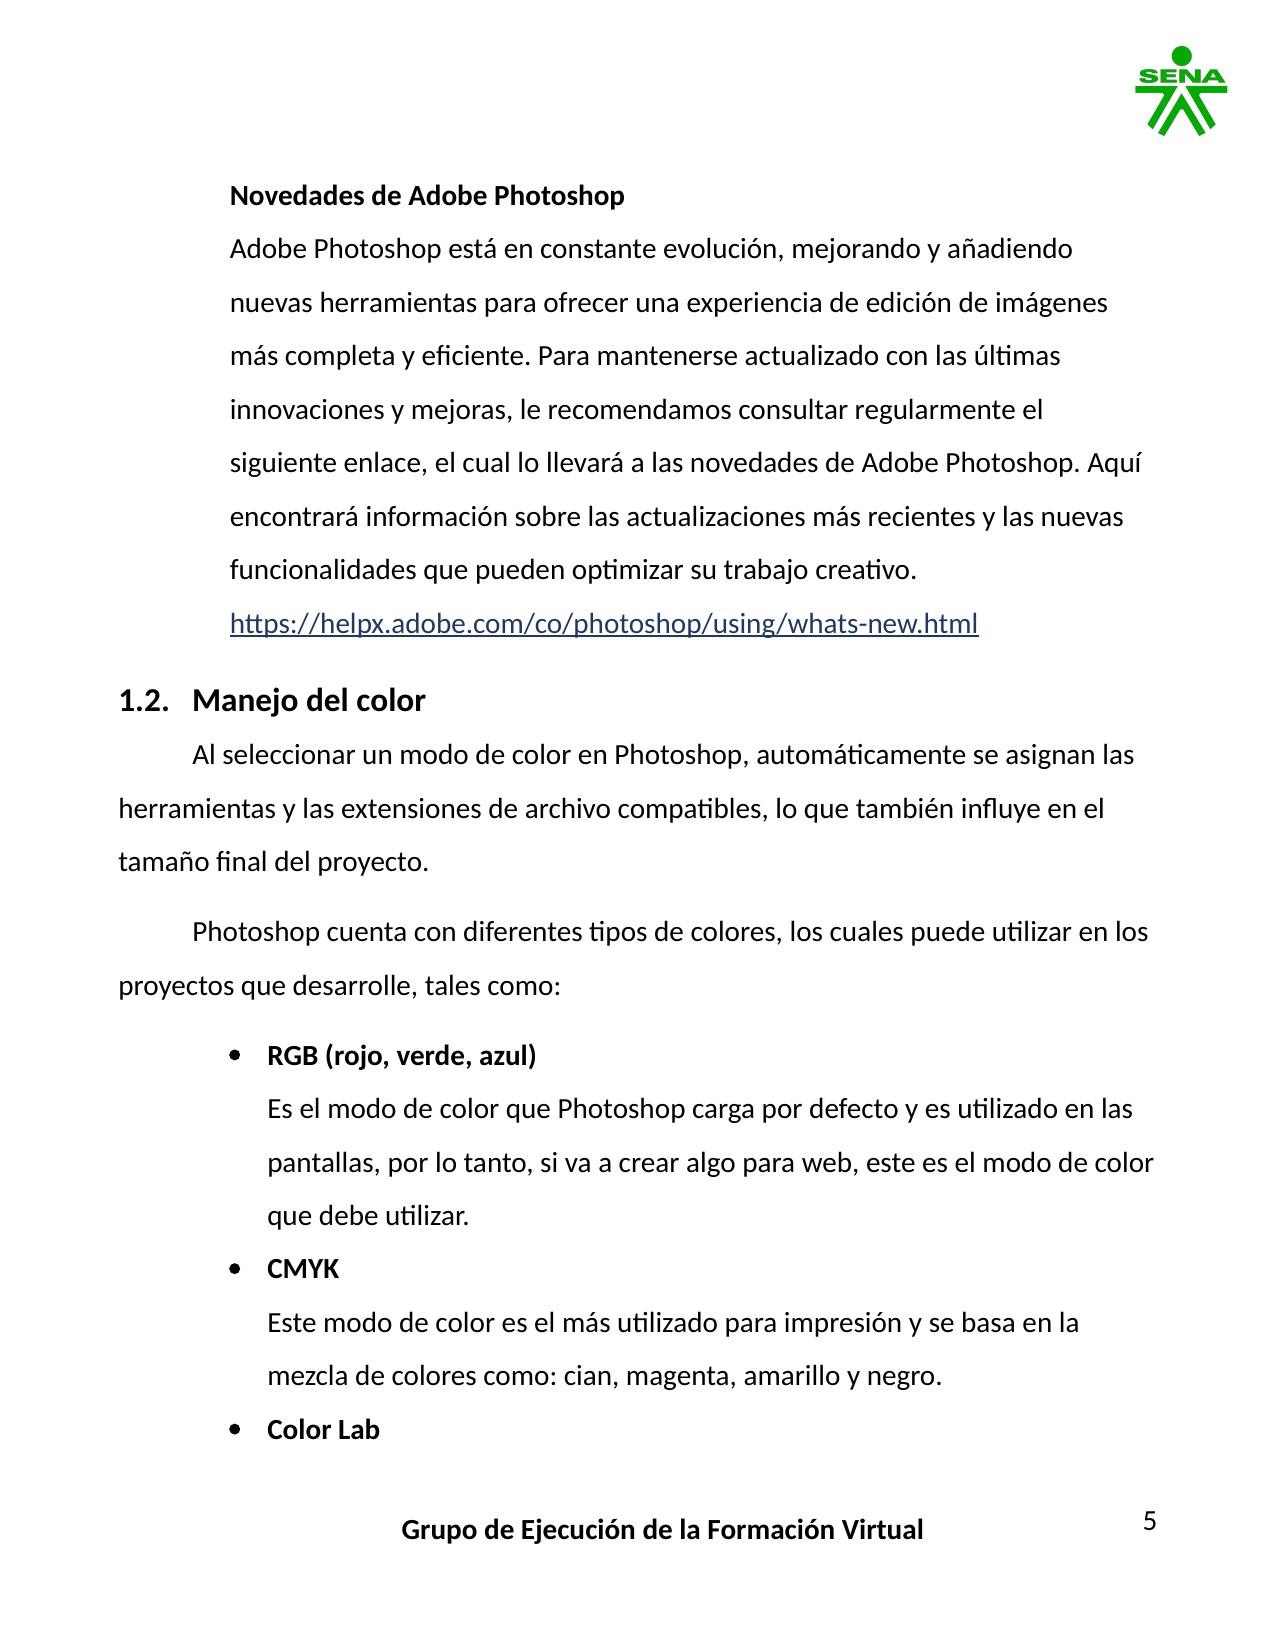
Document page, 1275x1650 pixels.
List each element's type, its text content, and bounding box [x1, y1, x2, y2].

list Este modo de color es el más utilizado para impresión y se basa en la mezcla de colores como: cian, magenta, amarillo y negro. [267, 1304, 1157, 1393]
list RGB (rojo, verde, azul) [229, 1037, 1157, 1072]
list CMYK [229, 1251, 1157, 1286]
subtitle Manejo del color [118, 679, 1157, 720]
list Adobe Photoshop está en constante evolución, mejorando y añadiendo nuevas herramientas para ofrecer una experiencia de edición de imágenes más completa y eficiente. Para mantenerse actualizado con las últimas innovaciones y mejoras, le recomendamos consultar regularmente el siguiente enlace, el cual lo llevará a las novedades de Adobe Photoshop. Aquí encontrará información sobre las actualizaciones más recientes y las nuevas funcionalidades que pueden optimizar su trabajo creativo. [229, 231, 1157, 587]
list https://helpx.adobe.com/co/photoshop/using/whats-new.html [229, 605, 1157, 640]
text Photoshop cuenta con diferentes tipos de colores, los cuales puede utilizar en los proyectos que desarrolle, tales como: [118, 913, 1157, 1002]
list Novedades de Adobe Photoshop [229, 177, 1157, 213]
picture [1135, 46, 1228, 136]
text Al seleccionar un modo de color en Photoshop, automáticamente se asignan las herramientas y las extensiones de archivo compatibles, lo que también influye en el tamaño final del proyecto. [118, 736, 1157, 879]
list Color Lab [229, 1411, 1157, 1447]
